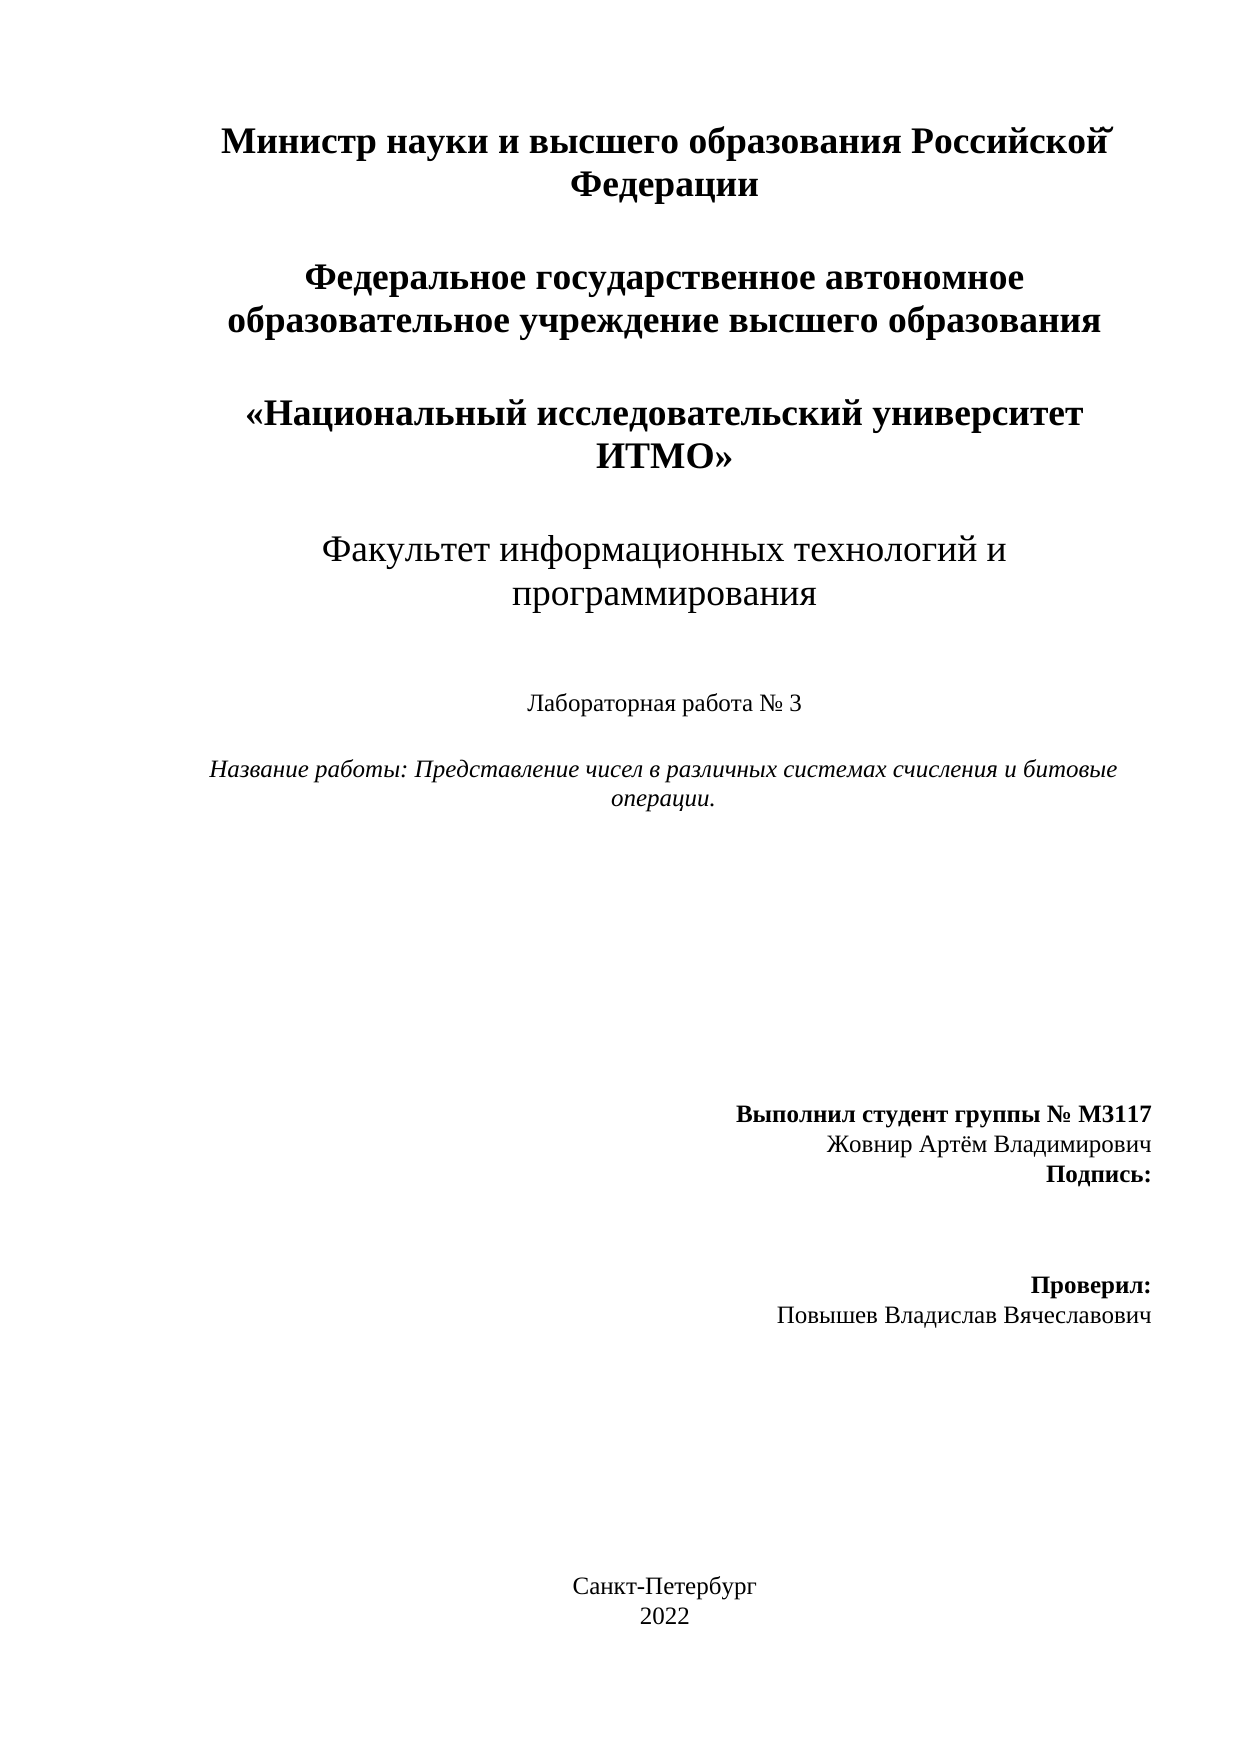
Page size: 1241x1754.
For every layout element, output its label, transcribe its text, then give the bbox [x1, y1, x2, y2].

text Проверил: [177, 1270, 1152, 1298]
text Выполнил студент группы № М3117 [177, 1099, 1152, 1128]
text Название работы: Представление чисел в различных системах счисления и битовые операции. [177, 754, 1152, 812]
text Подпись: [177, 1159, 1152, 1188]
text Повышев Владислав Вячеславович [177, 1300, 1152, 1329]
text «Национальный исследовательский университет ИТМО» [177, 391, 1152, 477]
text Факультет информационных технологий и программирования [177, 527, 1152, 613]
text Министр науки и высшего образования Российской̆ Федерации [177, 118, 1152, 204]
text Лабораторная работа № 3 [177, 688, 1152, 717]
text Федеральное государственное автономное образовательное учреждение высшего образования [177, 254, 1152, 341]
text 2022 [177, 1601, 1152, 1630]
text Жовнир Артём Владимирович [177, 1129, 1152, 1158]
text Санкт-Петербург [177, 1571, 1152, 1599]
